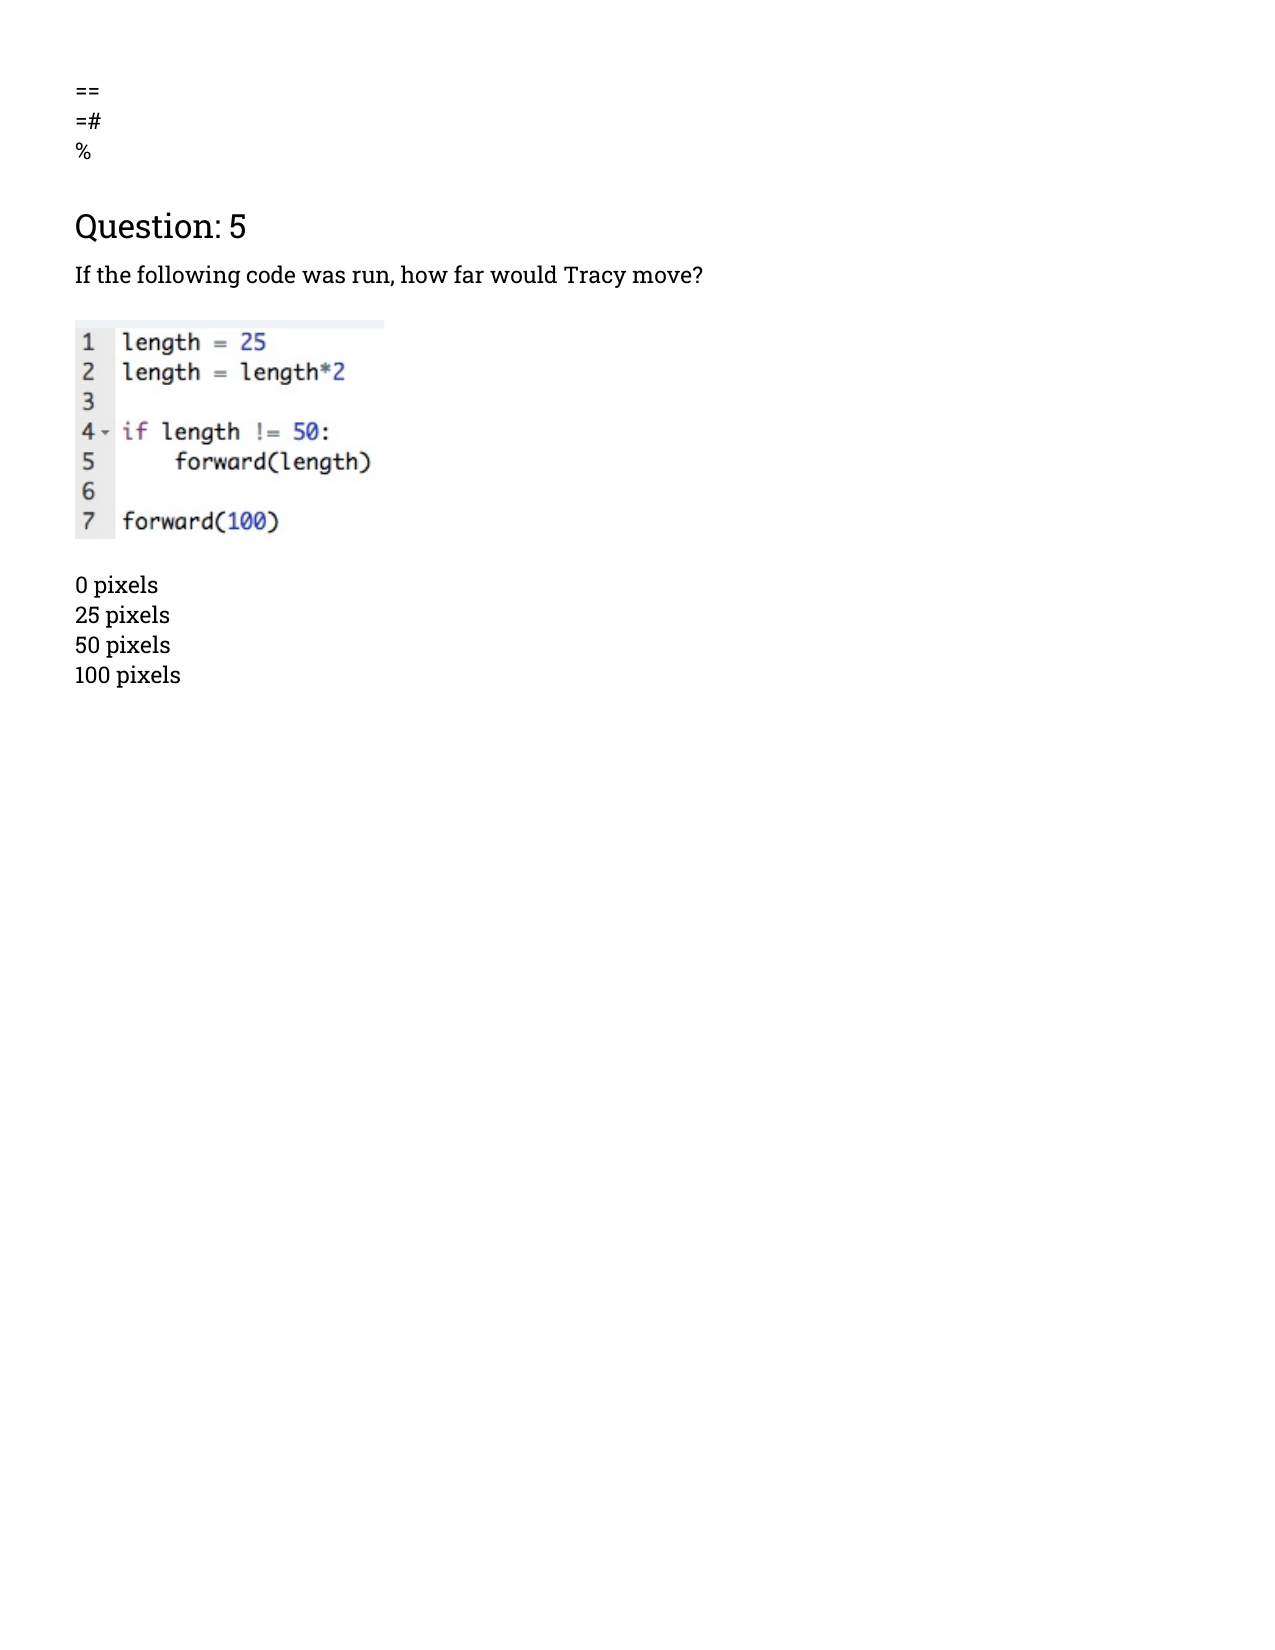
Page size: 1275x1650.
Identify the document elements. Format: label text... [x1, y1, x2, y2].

text 25 pixels [75, 599, 1200, 629]
picture [75, 320, 385, 539]
text 0 pixels [75, 569, 1200, 599]
text 100 pixels [75, 659, 1200, 690]
text If the following code was run, how far would Tracy move? [75, 259, 1200, 290]
subtitle Question: 5 [75, 203, 1200, 247]
text 50 pixels [75, 629, 1200, 659]
text =# [75, 105, 1200, 135]
text == [75, 75, 1200, 105]
text % [75, 135, 1200, 166]
